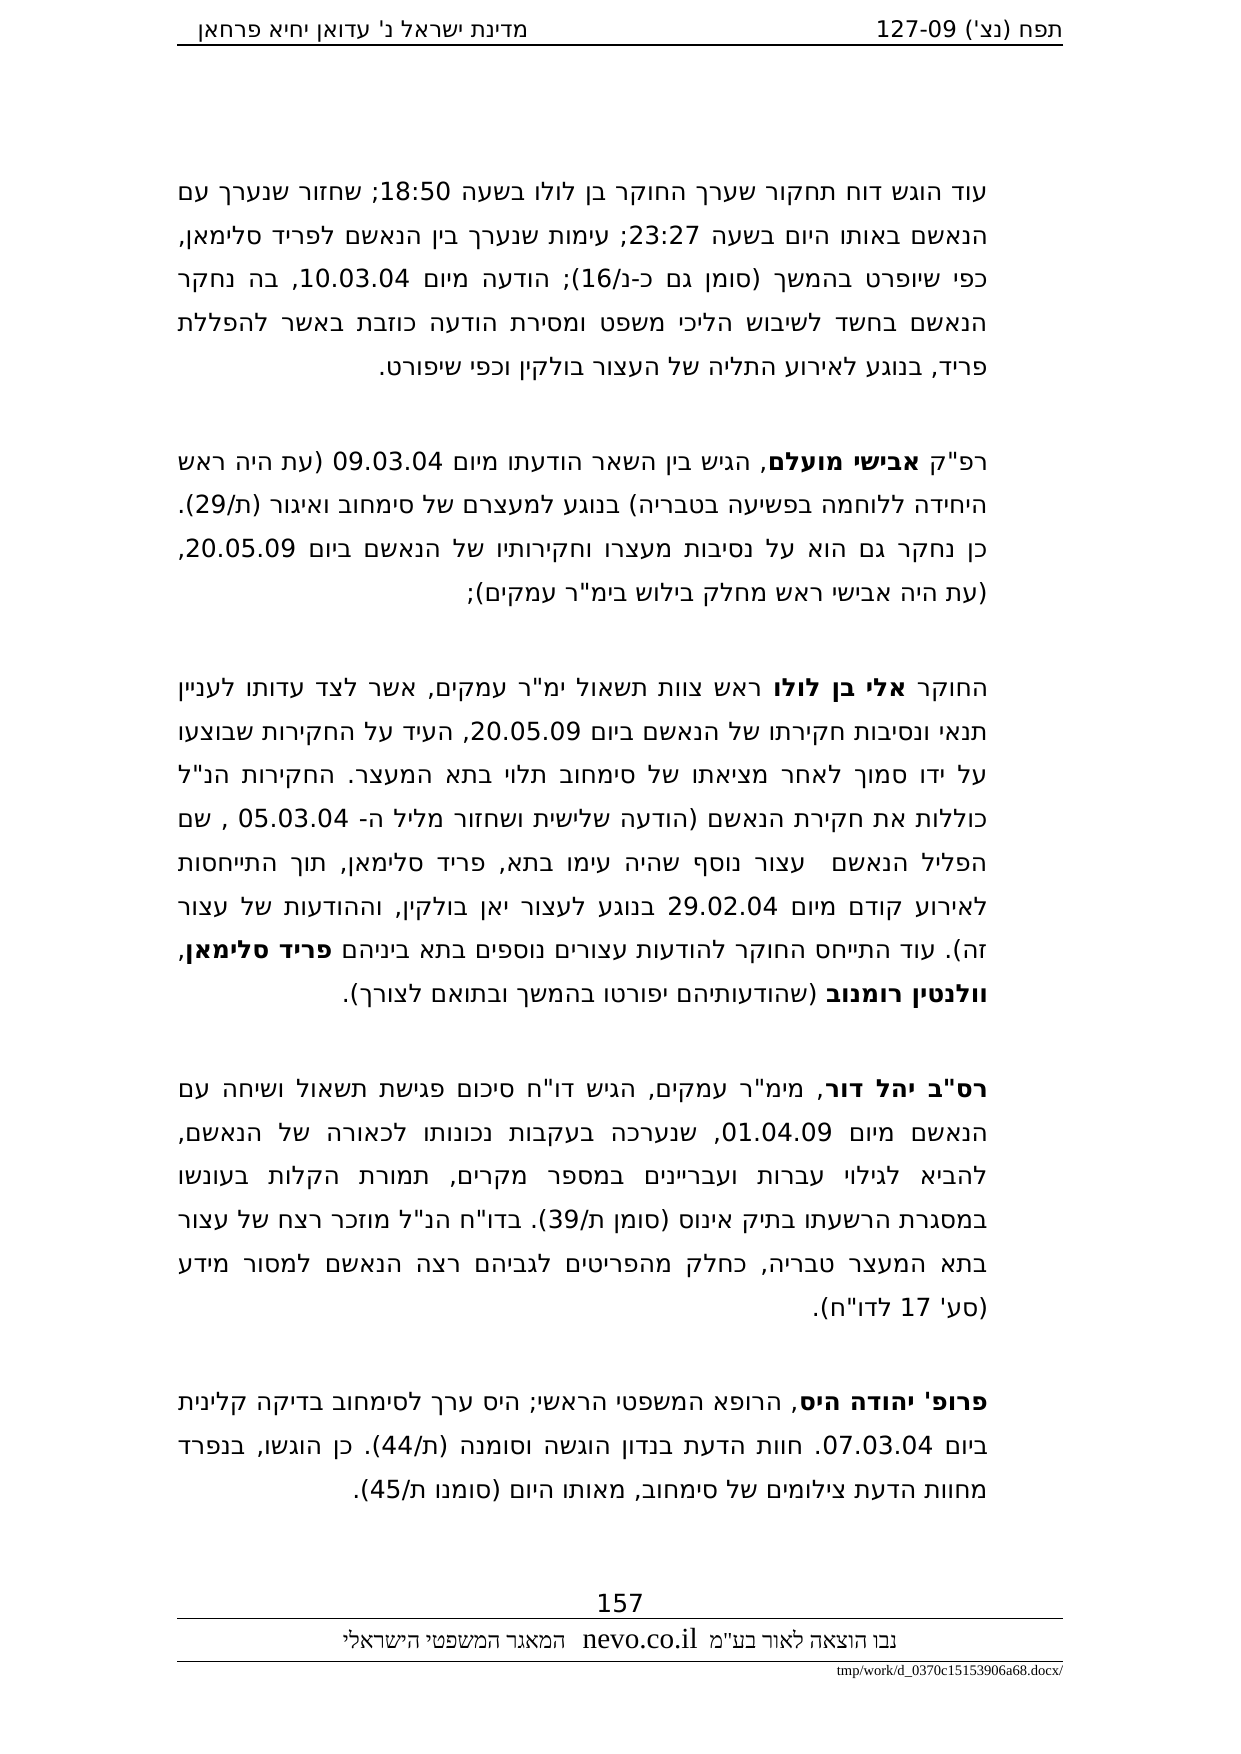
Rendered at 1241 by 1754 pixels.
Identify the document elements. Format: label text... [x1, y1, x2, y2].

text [177, 177, 988, 381]
text פרופ' יהודה היס, הרופא המשפטי הראשי; היס ערך לסימחוב בדיקה קלינית ביום 07.03.04. חוות הדעת בנדון הוגשה וסומנה (ת/44). כן הוגשו, בנפרד מחוות הדעת צילומים של סימחוב, מאותו היום (סומנו ת/45). [177, 1388, 988, 1504]
text רפ"ק אבישי מועלם, הגיש בין השאר הודעתו מיום 09.03.04 (עת היה ראש היחידה ללוחמה בפשיעה בטבריה) בנוגע למעצרם של סימחוב ואיגור (ת/29). כן נחקר גם הוא על נסיבות מעצרו וחקירותיו של הנאשם ביום 20.05.09, (עת היה אבישי ראש מחלק בילוש בימ"ר עמקים); [177, 447, 988, 607]
text החוקר אלי בן לולו ראש צוות תשאול ימ"ר עמקים, אשר לצד עדותו לעניין תנאי ונסיבות חקירתו של הנאשם ביום 20.05.09, העיד על החקירות שבוצעו על ידו סמוך לאחר מציאתו של סימחוב תלוי בתא המעצר. החקירות הנ"ל כוללות את חקירת הנאשם (הודעה שלישית ושחזור מליל ה- 05.03.04 , שם הפליל הנאשם עצור נוסף שהיה עימו בתא, פריד סלימאן, תוך התייחסות לאירוע קודם מיום 29.02.04 בנוגע לעצור יאן בולקין, וההודעות של עצור זה). עוד התייחס החוקר להודעות עצורים נוספים בתא ביניהם פריד סלימאן, וולנטין רומנוב (שהודעותיהם יפורטו בהמשך ובתואם לצורך). [177, 673, 988, 1008]
text רס"ב יהל דור, מימ"ר עמקים, הגיש דו"ח סיכום פגישת תשאול ושיחה עם הנאשם מיום 01.04.09, שנערכה בעקבות נכונותו לכאורה של הנאשם, להביא לגילוי עברות ועבריינים במספר מקרים, תמורת הקלות בעונשו במסגרת הרשעתו בתיק אינוס (סומן ת/39). בדו"ח הנ"ל מוזכר רצח של עצור בתא המעצר טבריה, כחלק מהפריטים לגביהם רצה הנאשם למסור מידע (סע' 17 לדו"ח). [177, 1074, 988, 1322]
